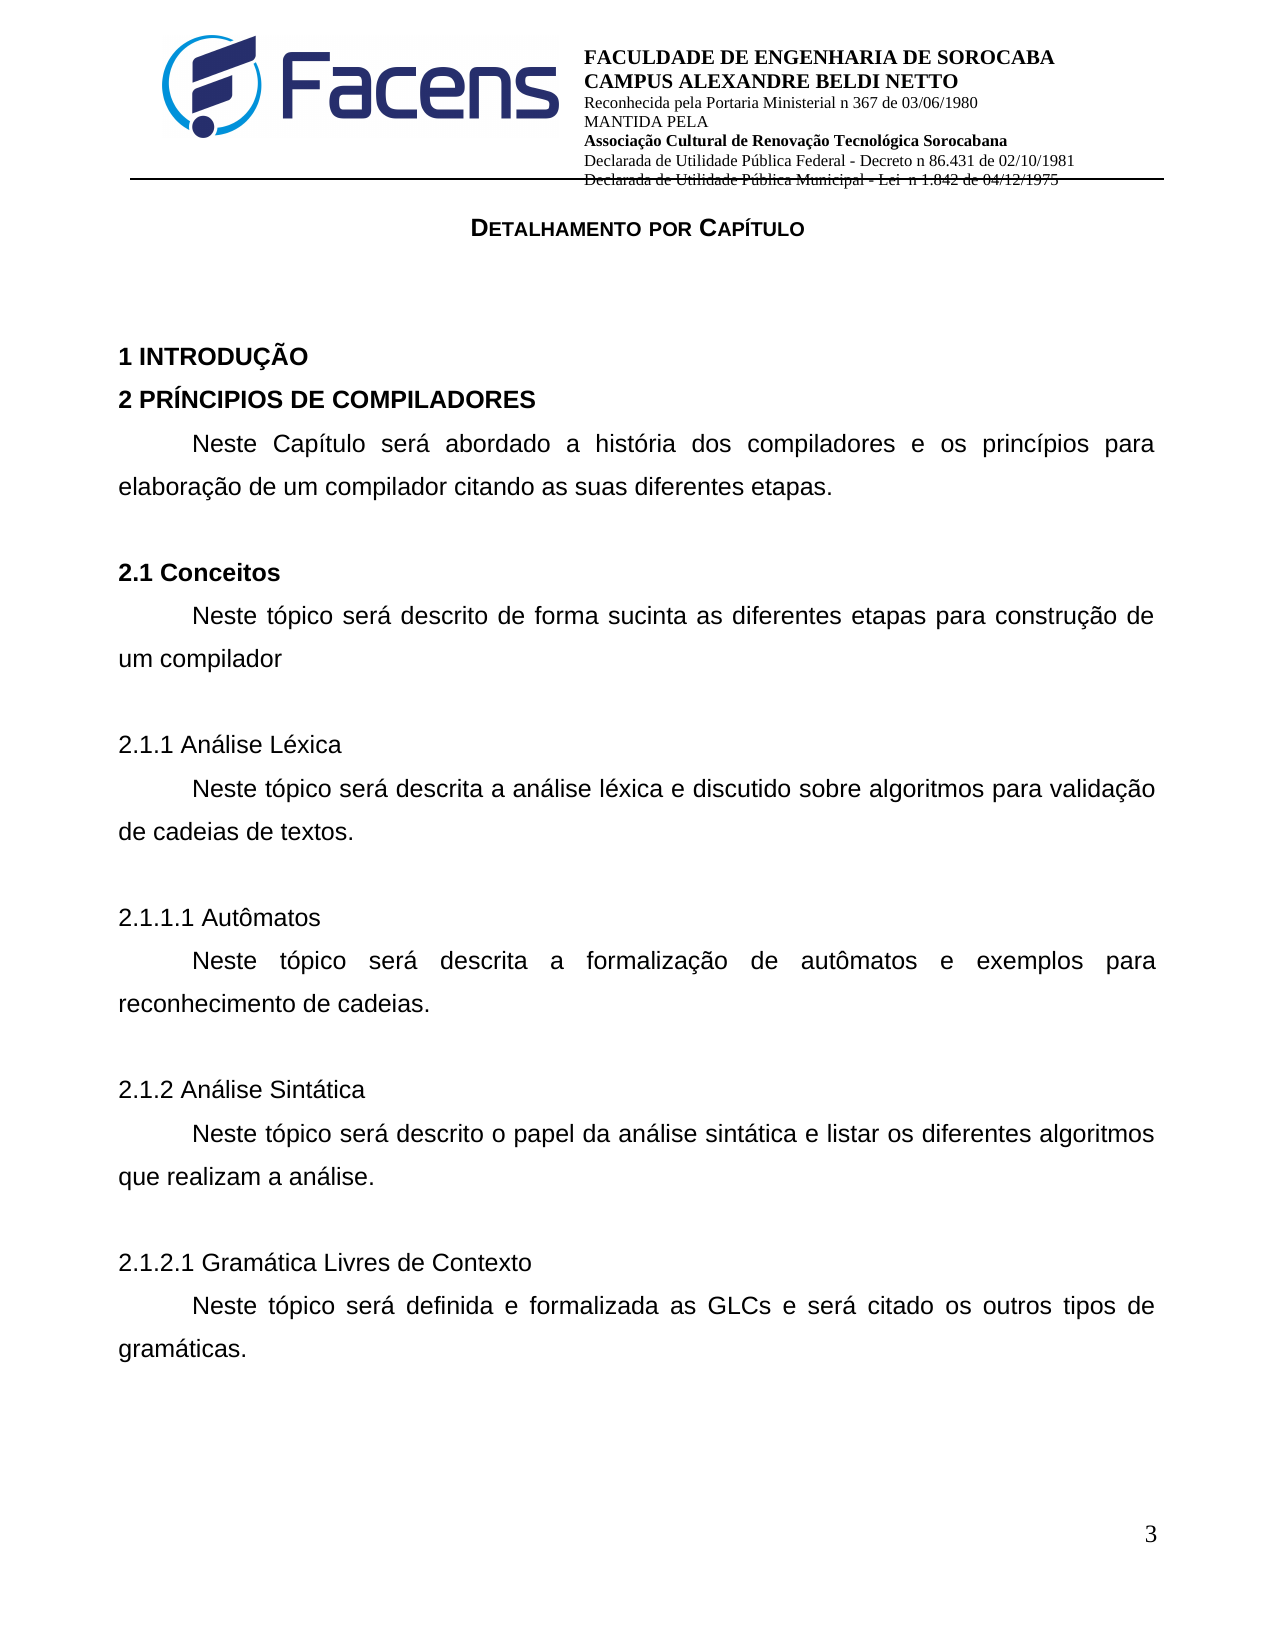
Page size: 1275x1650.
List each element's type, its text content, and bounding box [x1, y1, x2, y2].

text 2.1.1.1 Autômatos [118, 903, 1157, 932]
text Neste tópico será definida e formalizada as GLCs e será citado os outros tipos de gramáticas. [118, 1291, 1157, 1363]
text 1 INTRODUÇÃO [118, 342, 1157, 371]
text Neste tópico será descrita a análise léxica e discutido sobre algoritmos para validação de cadeias de textos. [118, 774, 1157, 846]
text 2.1.2.1 Gramática Livres de Contexto [118, 1248, 1157, 1277]
text Neste tópico será descrito o papel da análise sintática e listar os diferentes algoritmos que realizam a análise. [118, 1119, 1157, 1191]
text Neste tópico será descrito de forma sucinta as diferentes etapas para construção de um compilador [118, 601, 1157, 673]
text 2.1.1 Análise Léxica [118, 731, 1157, 759]
picture [162, 35, 559, 138]
text Detalhamento por Capítulo [118, 213, 1157, 242]
text 2 PRÍNCIPIOS DE COMPILADORES [118, 386, 1157, 414]
text 2.1.2 Análise Sintática [118, 1076, 1157, 1104]
text 2.1 Conceitos [118, 558, 1157, 587]
picture [162, 35, 201, 75]
text Neste Capítulo será abordado a história dos compiladores e os princípios para elaboração de um compilador citando as suas diferentes etapas. [118, 429, 1157, 501]
text Neste tópico será descrita a formalização de autômatos e exemplos para reconhecimento de cadeias. [118, 946, 1157, 1018]
